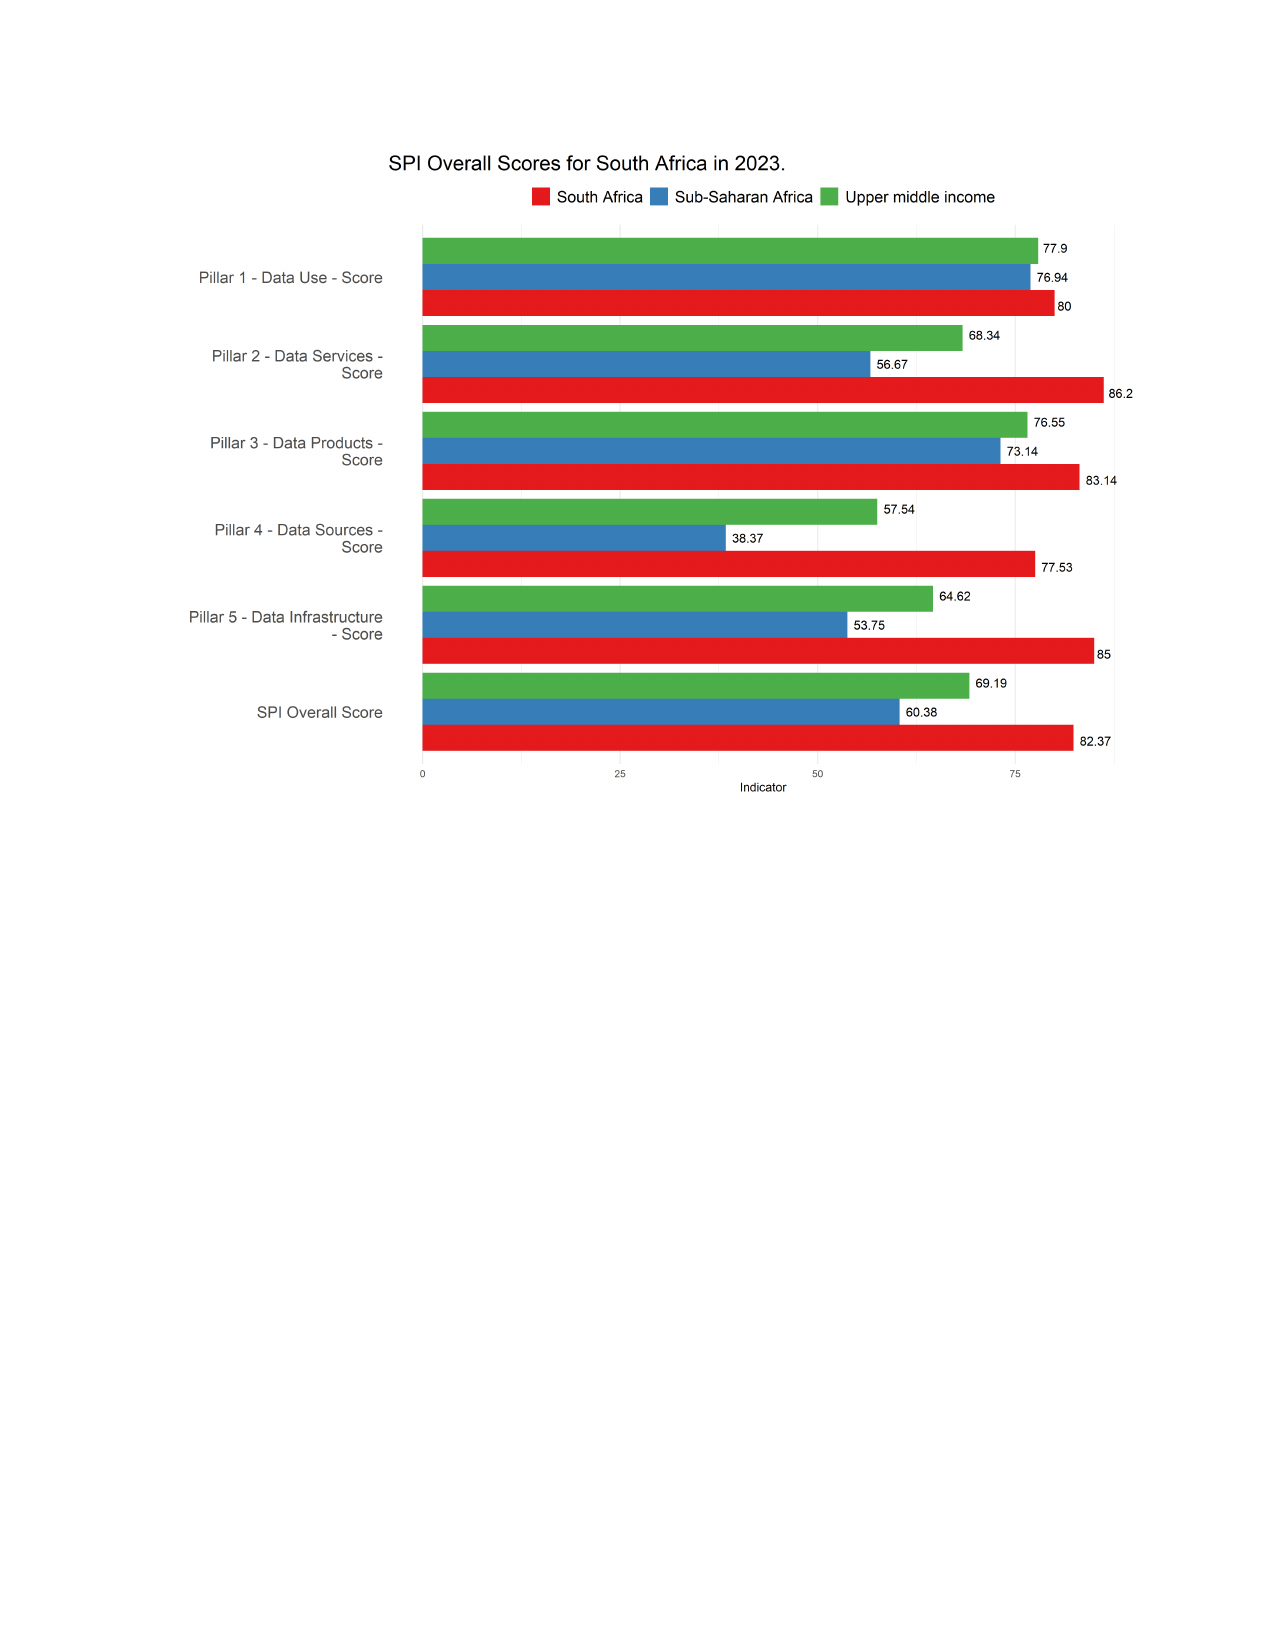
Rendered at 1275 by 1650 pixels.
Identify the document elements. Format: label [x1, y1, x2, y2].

picture [168, 150, 1144, 800]
